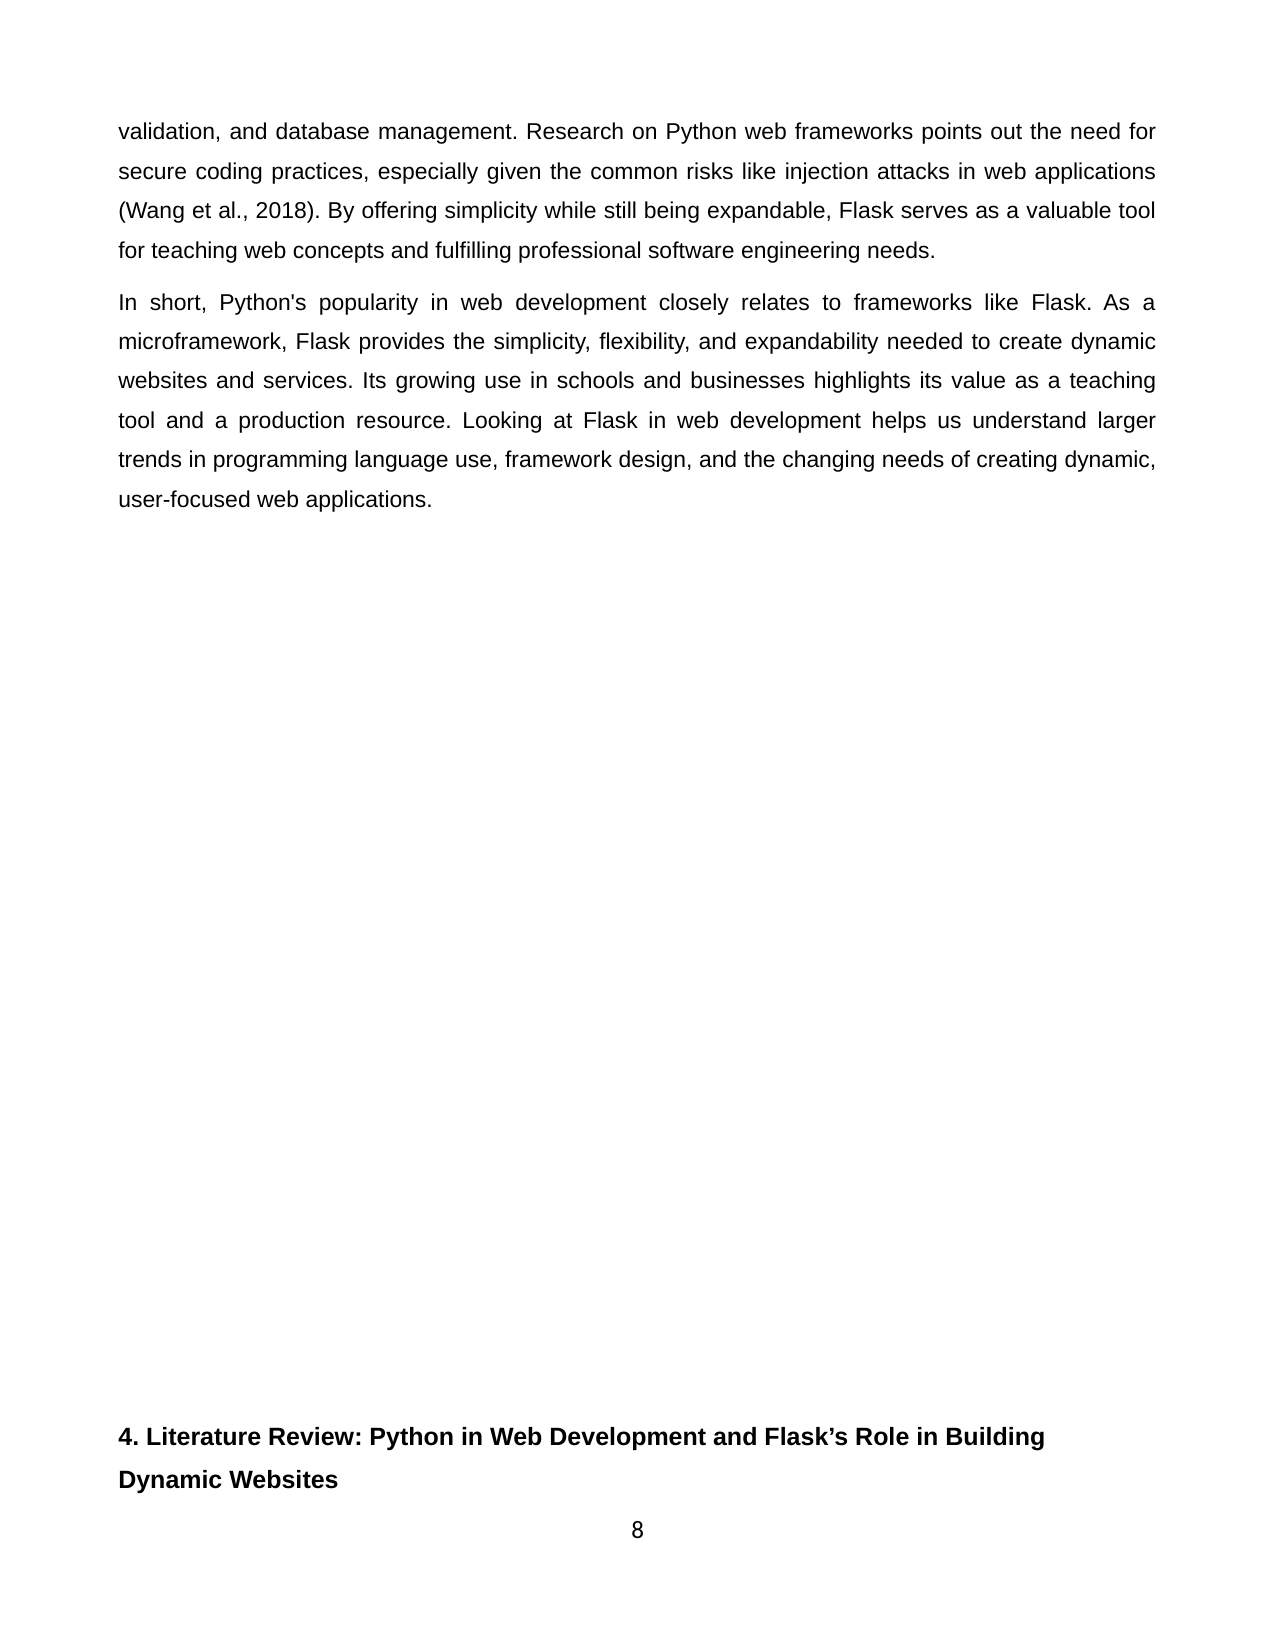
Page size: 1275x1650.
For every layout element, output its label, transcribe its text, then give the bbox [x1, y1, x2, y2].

text 4. Literature Review: Python in Web Development and Flask’s Role in Building Dynamic Websites [118, 1422, 1157, 1493]
text In short, Python's popularity in web development closely relates to frameworks like Flask. As a microframework, Flask provides the simplicity, flexibility, and expandability needed to create dynamic websites and services. Its growing use in schools and businesses highlights its value as a teaching tool and a production resource. Looking at Flask in web development helps us understand larger trends in programming language use, framework design, and the changing needs of creating dynamic, user-focused web applications. [118, 288, 1157, 512]
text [118, 118, 1157, 263]
